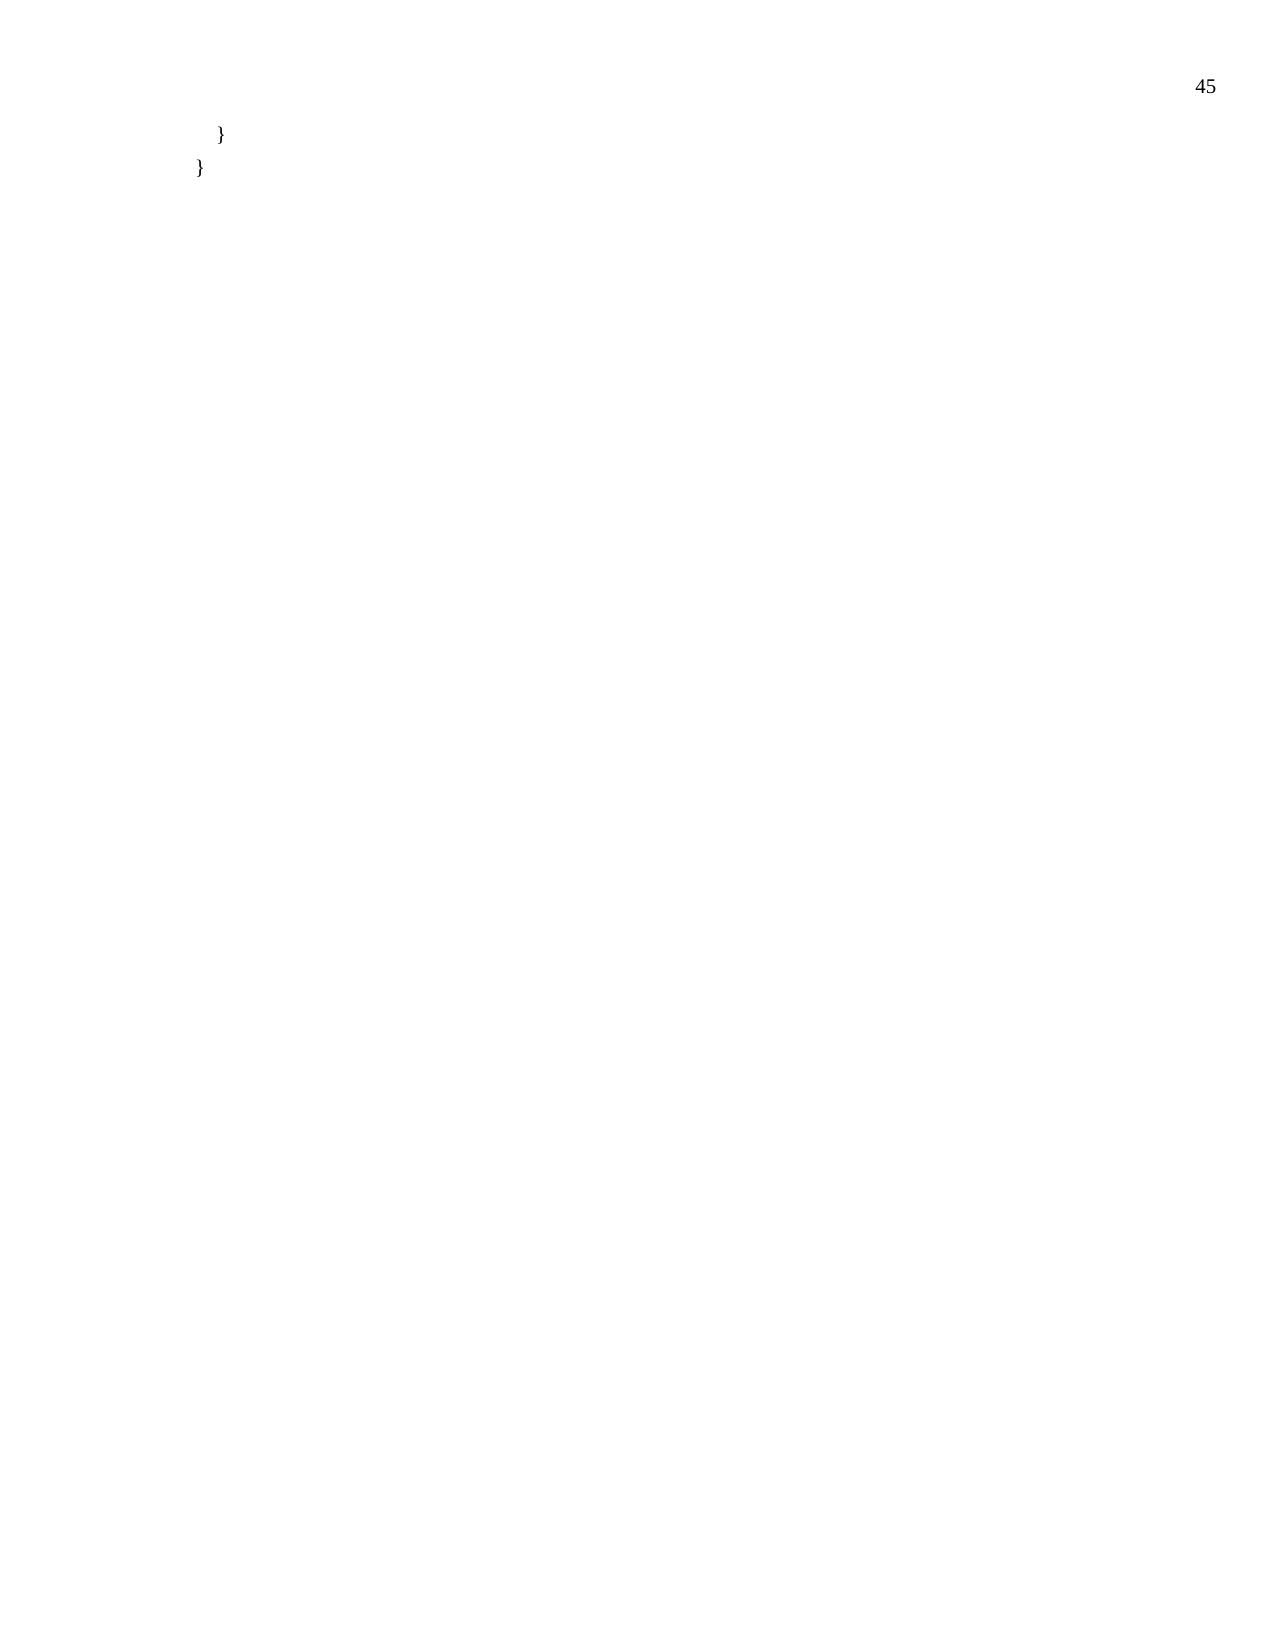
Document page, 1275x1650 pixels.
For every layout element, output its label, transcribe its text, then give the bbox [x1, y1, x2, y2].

text } [195, 155, 1210, 179]
text } [195, 122, 1210, 146]
